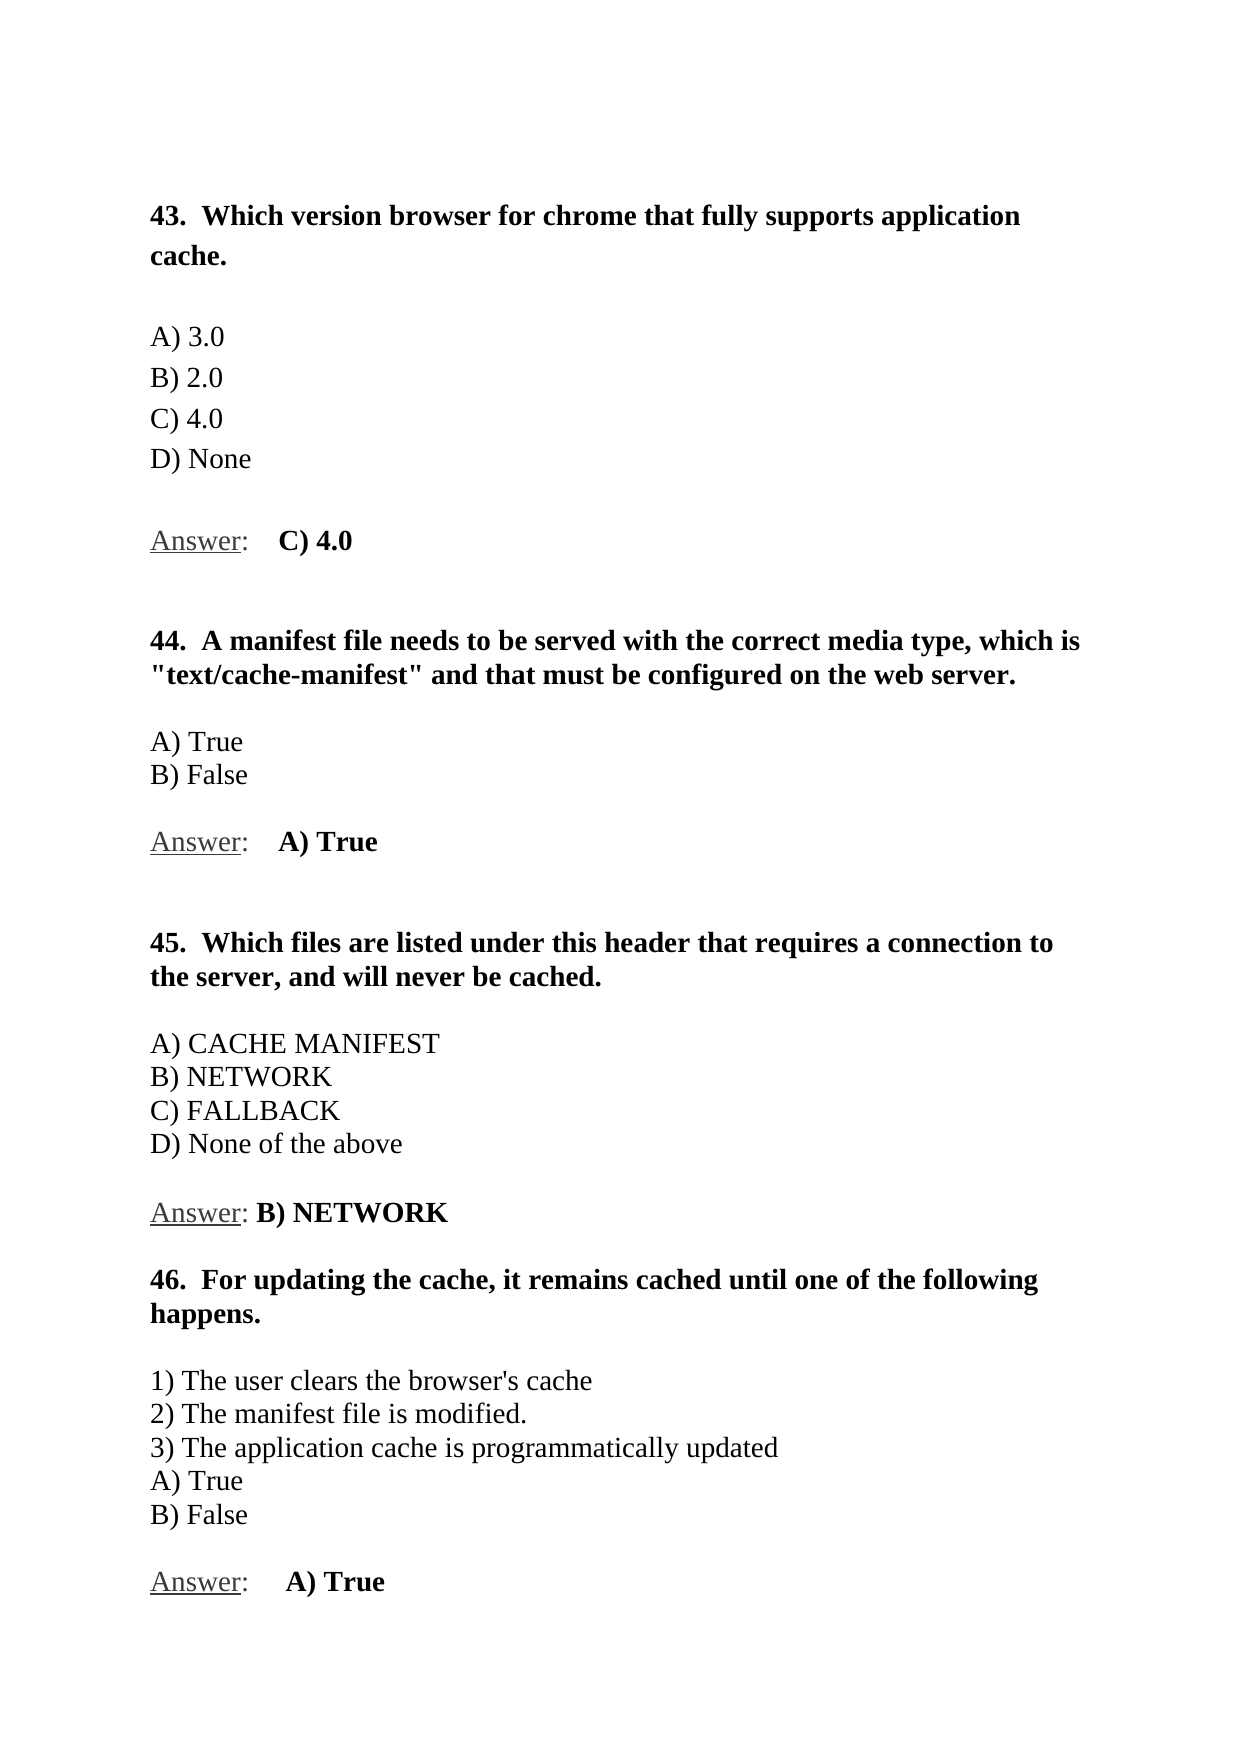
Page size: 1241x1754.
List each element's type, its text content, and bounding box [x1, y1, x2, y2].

text Answer: A) True [150, 791, 1090, 858]
text 43. Which version browser for chrome that fully supports application cache. A) 3.0 B) 2.0 C) 4.0 D) None [150, 150, 1090, 516]
text 46. For updating the cache, it remains cached until one of the following happens. 1) The user clears the browser's cache 2) The manifest file is modified. 3) The application cache is programmatically updated A) True B) False [150, 1229, 1090, 1531]
text Answer: C) 4.0 [150, 516, 1090, 556]
text Answer: B) NETWORK [150, 1188, 1090, 1229]
text Answer: A) True [150, 1531, 1090, 1598]
text 44. A manifest file needs to be served with the correct media type, which is "text/cache-manifest" and that must be configured on the web server. A) True B) False [150, 556, 1090, 791]
text 45. Which files are listed under this header that requires a connection to the server, and will never be cached. A) CACHE MANIFEST B) NETWORK C) FALLBACK D) None of the above [150, 892, 1090, 1188]
